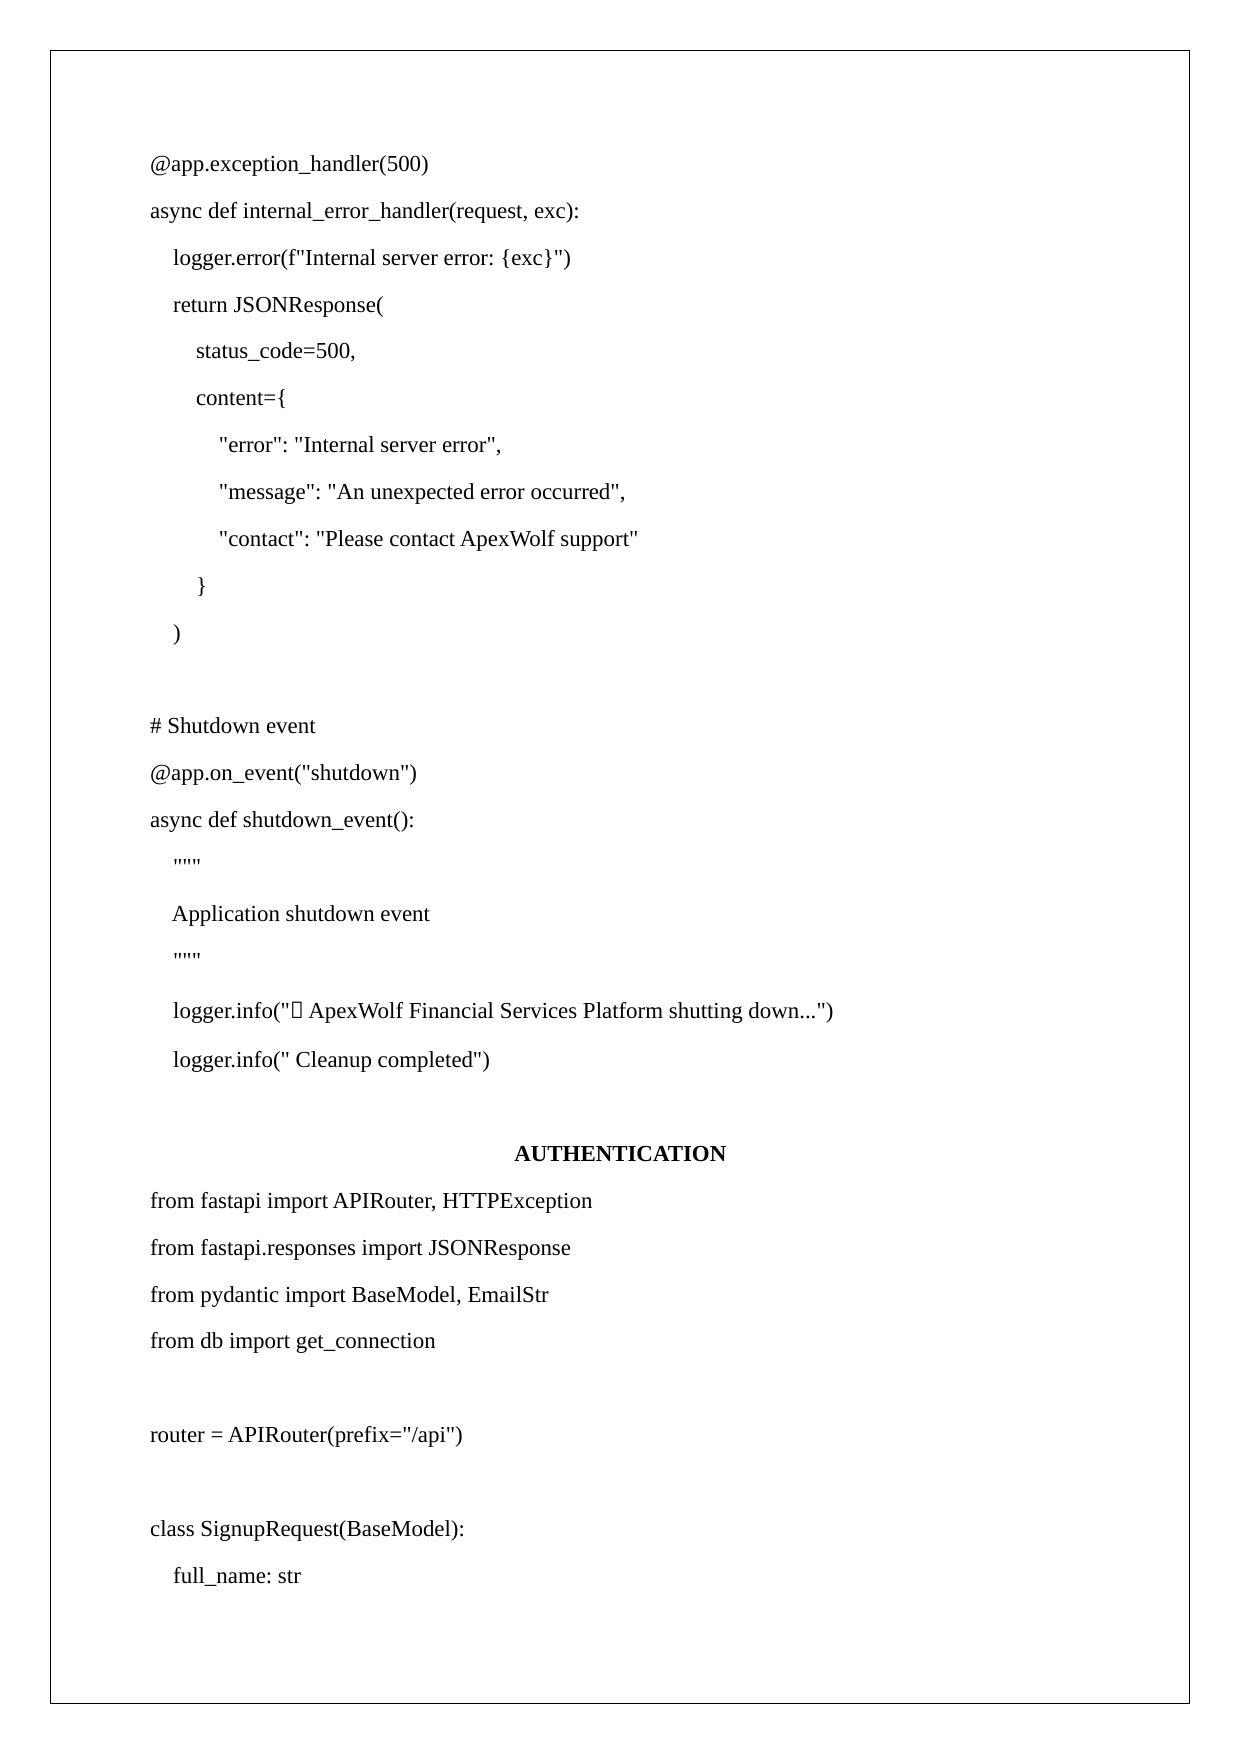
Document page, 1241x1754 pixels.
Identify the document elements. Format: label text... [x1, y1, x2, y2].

text content={ [150, 384, 1090, 411]
text AUTHENTICATION [150, 1140, 1090, 1166]
text async def internal_error_handler(request, exc): [150, 197, 1090, 223]
text """ [150, 947, 1090, 973]
text } [150, 572, 1090, 598]
text "error": "Internal server error", [150, 431, 1090, 458]
text logger.error(f"Internal server error: {exc}") [150, 244, 1090, 270]
text from fastapi import APIRouter, HTTPException [150, 1187, 1090, 1213]
text ) [150, 619, 1090, 645]
text from fastapi.responses import JSONResponse [150, 1234, 1090, 1260]
text Application shutdown event [150, 900, 1090, 926]
text full_name: str [150, 1562, 1090, 1588]
text "contact": "Please contact ApexWolf support" [150, 525, 1090, 551]
text # Shutdown event [150, 712, 1090, 739]
text status_code=500, [150, 337, 1090, 364]
text "message": "An unexpected error occurred", [150, 478, 1090, 504]
text """ [150, 853, 1090, 879]
text class SignupRequest(BaseModel): [150, 1515, 1090, 1541]
text return JSONResponse( [150, 291, 1090, 317]
text async def shutdown_event(): [150, 806, 1090, 833]
text @app.exception_handler(500) [150, 150, 1090, 176]
text router = APIRouter(prefix="/api") [150, 1421, 1090, 1448]
text logger.info("🐺 ApexWolf Financial Services Platform shutting down...") [150, 994, 1090, 1025]
text from db import get_connection [150, 1328, 1090, 1354]
text @app.on_event("shutdown") [150, 759, 1090, 786]
text from pydantic import BaseModel, EmailStr [150, 1281, 1090, 1307]
text logger.info(" Cleanup completed") [150, 1046, 1090, 1073]
